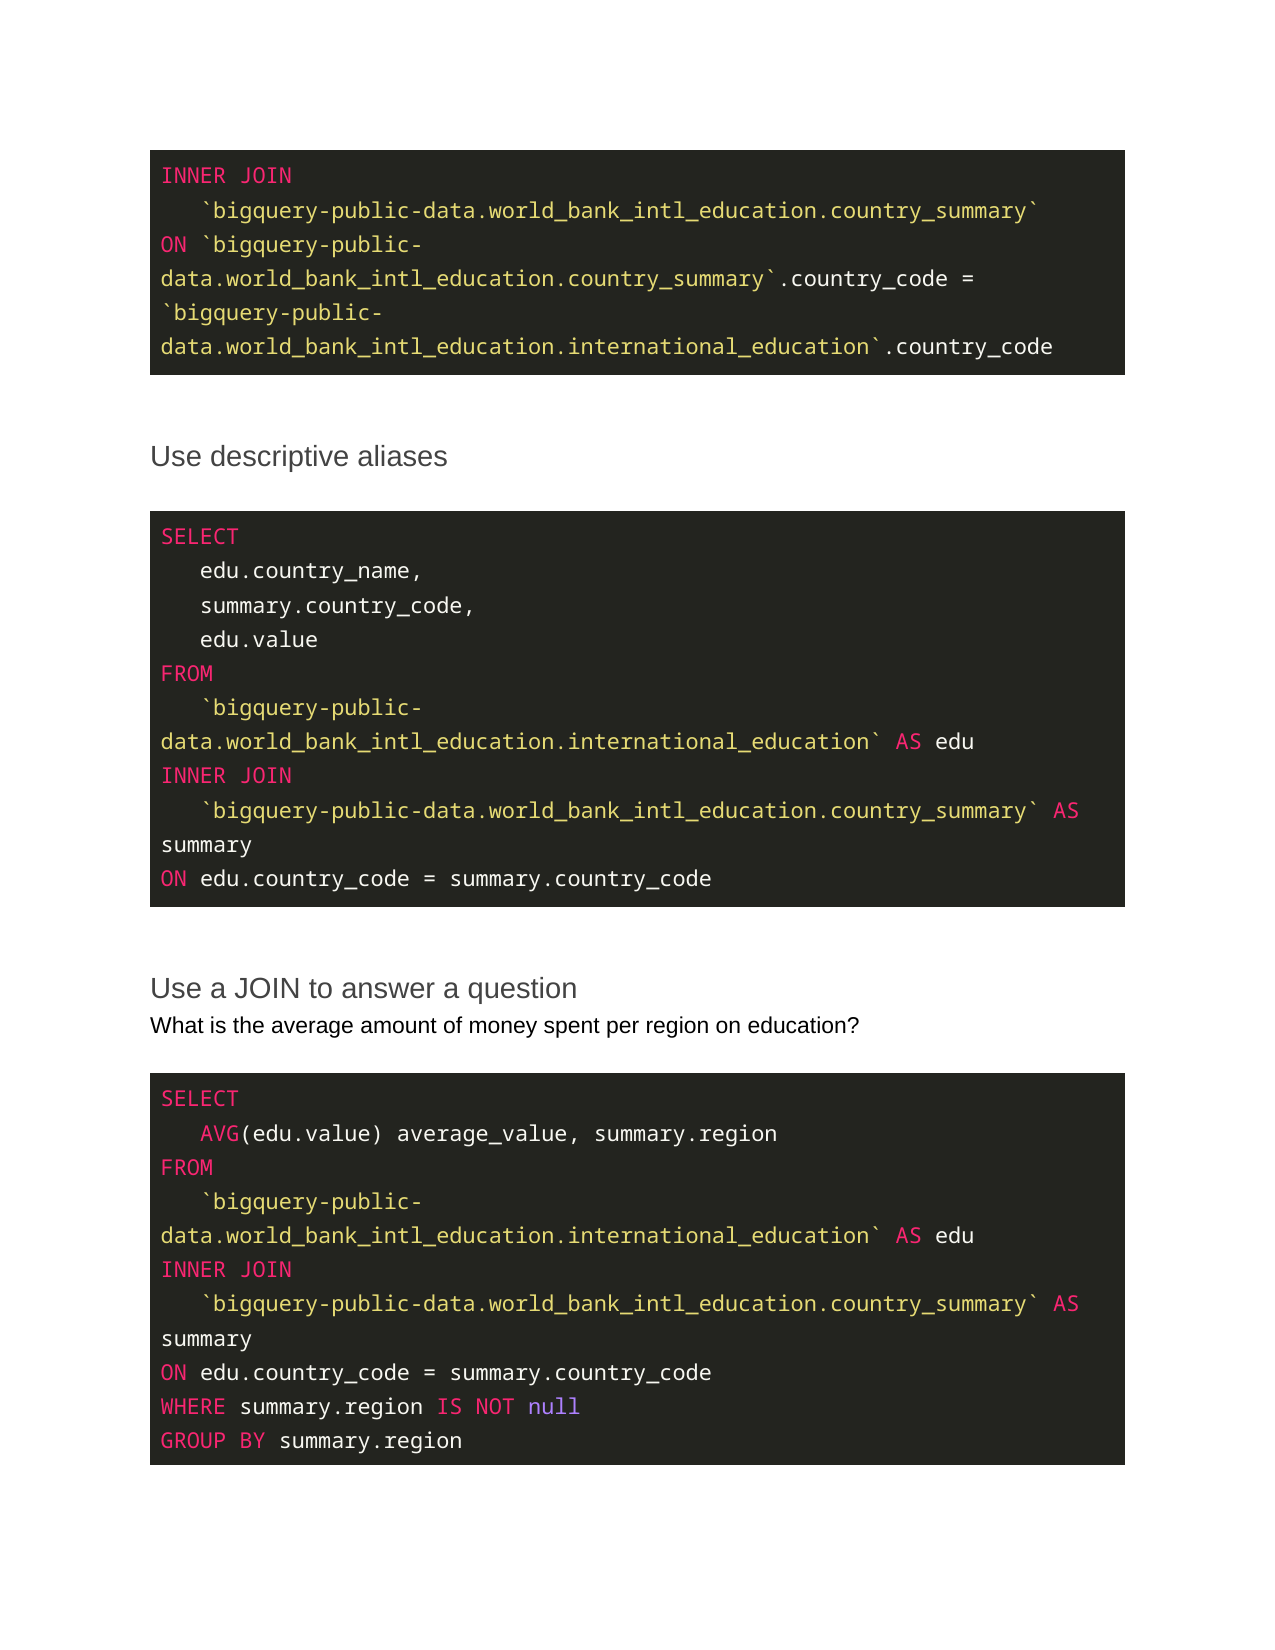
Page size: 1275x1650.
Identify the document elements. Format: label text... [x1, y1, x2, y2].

subtitle Use a JOIN to answer a question [150, 971, 1125, 1004]
subtitle Use descriptive aliases [150, 439, 1125, 472]
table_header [150, 1073, 1125, 1465]
text What is the average amount of money spent per region on education? [150, 1012, 1125, 1039]
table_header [150, 150, 1125, 375]
table_header SELECT edu.country_name, summary.country_code, edu.value FROM `bigquery-public-data.world_bank_intl_education.international_education` AS edu INNER JOIN `bigquery-public-data.world_bank_intl_education.country_summary` AS summary ON edu.country_code = summary.country_code [150, 511, 1125, 907]
